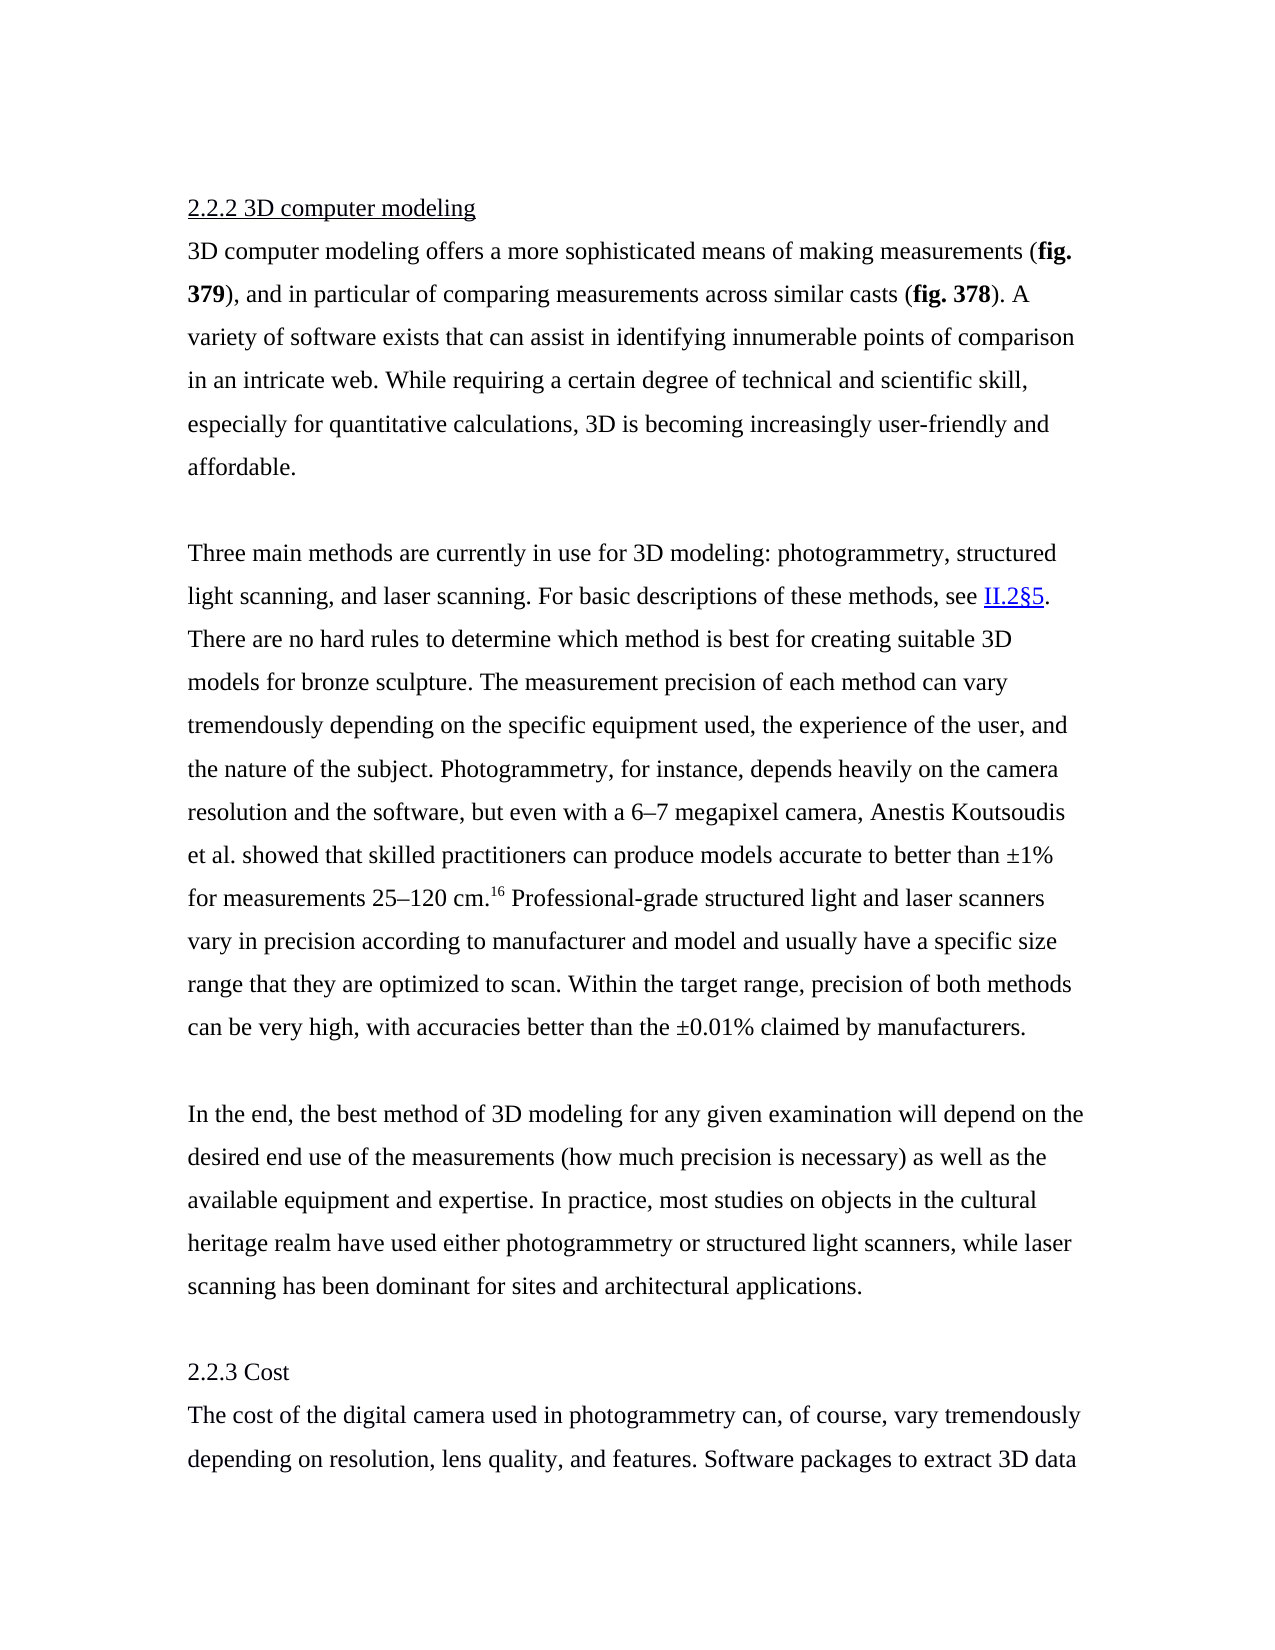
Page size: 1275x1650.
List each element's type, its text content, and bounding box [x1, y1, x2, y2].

subtitle 2.2.3 Cost [187, 1357, 1087, 1386]
text Three main methods are currently in use for 3D modeling: photogrammetry, structured light scanning, and laser scanning. For basic descriptions of these methods, see II.2§5. There are no hard rules to determine which method is best for creating suitable 3D models for bronze sculpture. The measurement precision of each method can vary tremendously depending on the specific equipment used, the experience of the user, and the nature of the subject. Photogrammetry, for instance, depends heavily on the camera resolution and the software, but even with a 6–7 megapixel camera, Anestis Koutsoudis et al. showed that skilled practitioners can produce models accurate to better than ±1% for measurements 25–120 cm. Professional-grade structured light and laser scanners vary in precision according to manufacturer and model and usually have a specific size range that they are optimized to scan. Within the target range, precision of both methods can be very high, with accuracies better than the ±0.01% claimed by manufacturers. [187, 538, 1087, 1041]
text 3D computer modeling offers a more sophisticated means of making measurements (fig. 379), and in particular of comparing measurements across similar casts (fig. 378). A variety of software exists that can assist in identifying innumerable points of comparison in an intricate web. While requiring a certain degree of technical and scientific skill, especially for quantitative calculations, 3D is becoming increasingly user-friendly and affordable. [187, 236, 1087, 481]
subtitle 2.2.2 3D computer modeling [187, 193, 1087, 222]
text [187, 1401, 1087, 1472]
text In the end, the best method of 3D modeling for any given examination will depend on the desired end use of the measurements (how much precision is necessary) as well as the available equipment and expertise. In practice, most studies on objects in the cultural heritage realm have used either photogrammetry or structured light scanners, while laser scanning has been dominant for sites and architectural applications. [187, 1099, 1087, 1300]
